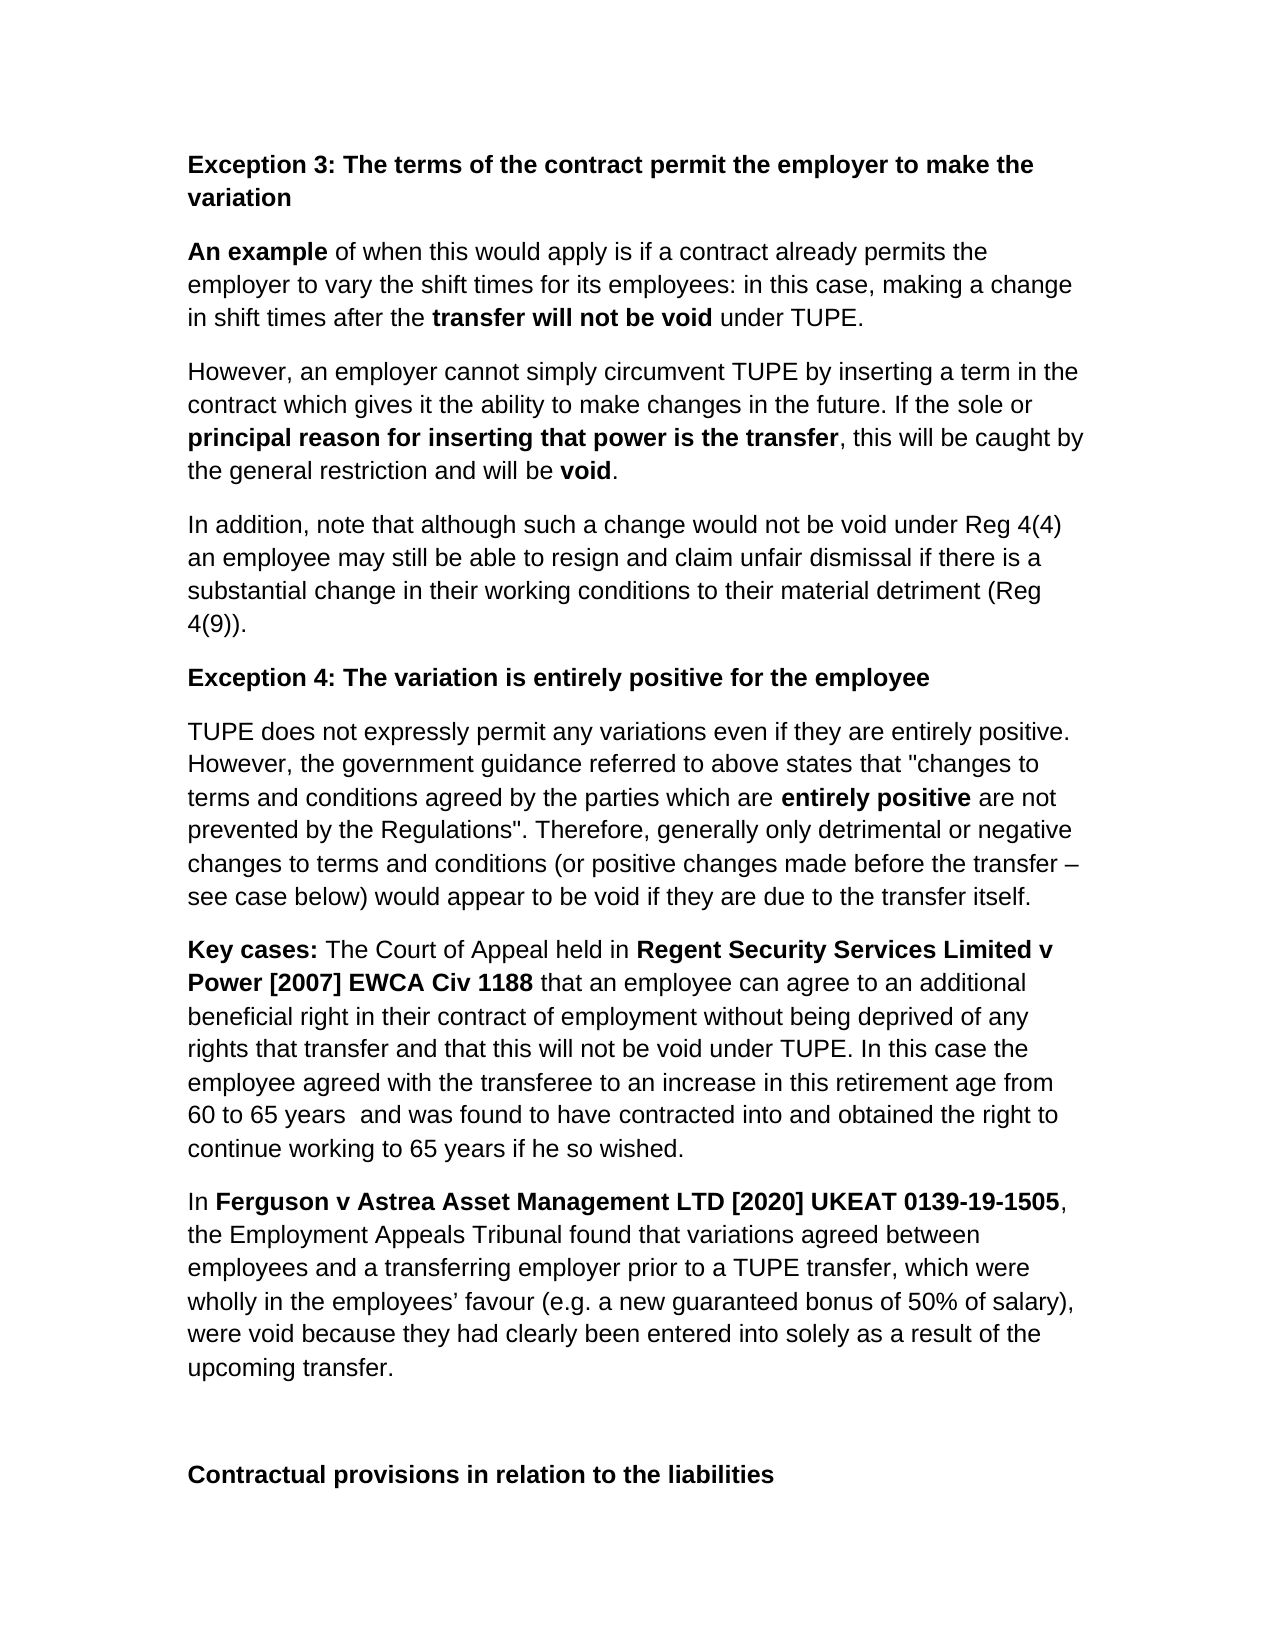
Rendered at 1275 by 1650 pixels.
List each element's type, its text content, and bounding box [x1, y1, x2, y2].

text In Ferguson v Astrea Asset Management LTD [2020] UKEAT 0139-19-1505, the Employment Appeals Tribunal found that variations agreed between employees and a transferring employer prior to a TUPE transfer, which were wholly in the employees’ favour (e.g. a new guaranteed bonus of 50% of salary), were void because they had clearly been entered into solely as a result of the upcoming transfer. [187, 1187, 1087, 1381]
text Exception 4: The variation is entirely positive for the employee [187, 663, 1087, 691]
text In addition, note that although such a change would not be void under Reg 4(4) an employee may still be able to resign and claim unfair dismissal if there is a substantial change in their working conditions to their material detriment (Reg 4(9)). [187, 510, 1087, 637]
text Key cases: The Court of Appeal held in Regent Security Services Limited v Power [2007] EWCA Civ 1188 that an employee can agree to an additional beneficial right in their contract of employment without being deprived of any rights that transfer and that this will not be void under TUPE. In this case the employee agreed with the transferee to an increase in this retirement age from 60 to 65 years and was found to have contracted into and obtained the right to continue working to 65 years if he so wished. [187, 935, 1087, 1162]
text TUPE does not expressly permit any variations even if they are entirely positive. However, the government guidance referred to above states that "changes to terms and conditions agreed by the parties which are entirely positive are not prevented by the Regulations". Therefore, generally only detrimental or negative changes to terms and conditions (or positive changes made before the transfer – see case below) would appear to be void if they are due to the transfer itself. [187, 716, 1087, 910]
text However, an employer cannot simply circumvent TUPE by inserting a term in the contract which gives it the ability to make changes in the future. If the sole or principal reason for inserting that power is the transfer, this will be caught by the general restriction and will be void. [187, 357, 1087, 484]
text An example of when this would apply is if a contract already permits the employer to vary the shift times for its employees: in this case, making a change in shift times after the transfer will not be void under TUPE. [187, 237, 1087, 332]
text Exception 3: The terms of the contract permit the employer to make the variation [187, 150, 1087, 212]
text Contractual provisions in relation to the liabilities [187, 1460, 1087, 1489]
